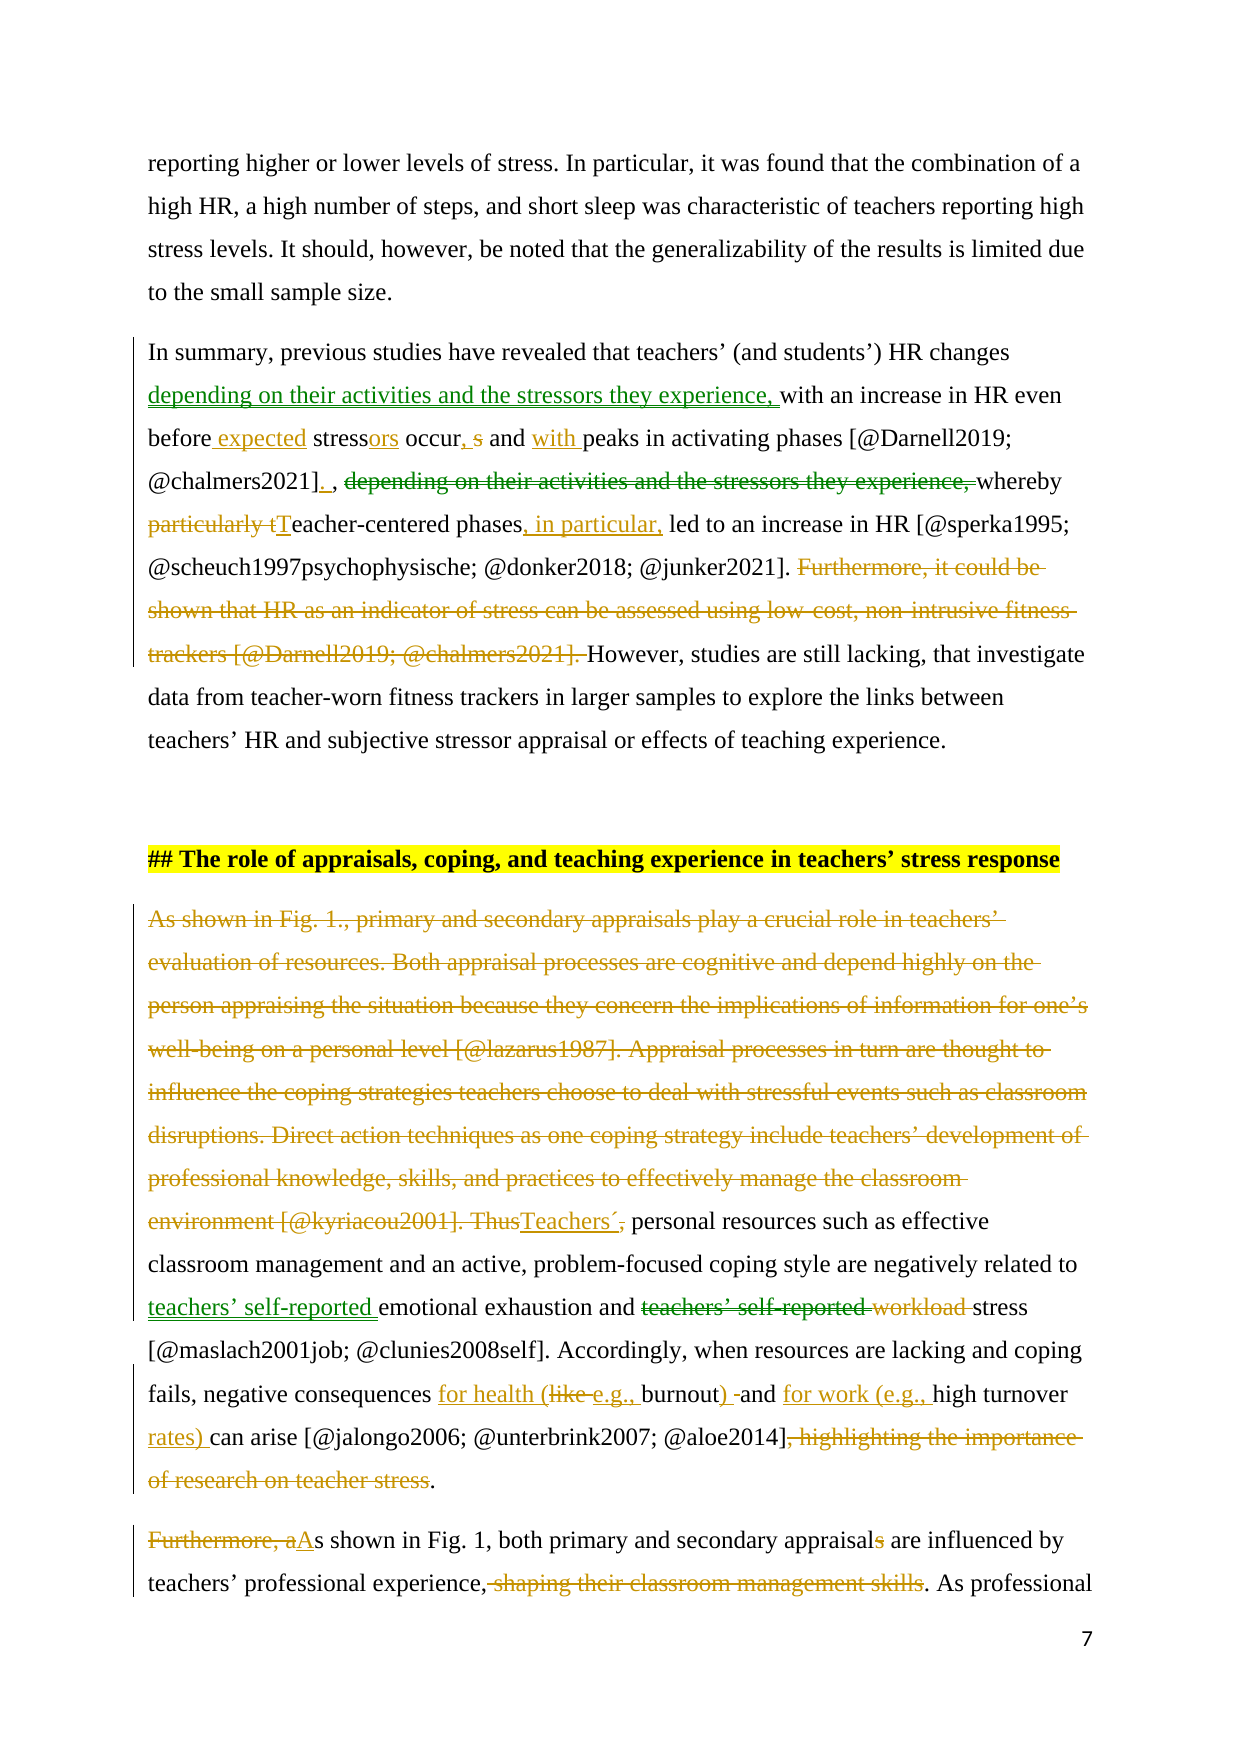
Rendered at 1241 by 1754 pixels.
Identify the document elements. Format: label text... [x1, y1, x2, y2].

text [148, 1525, 1093, 1597]
text ## The role of appraisals, coping, and teaching experience in teachers’ stress response [148, 844, 1093, 873]
text personal resources such as effective classroom management and an active, problem-focused coping style are negatively related to emotional exhaustion and stress [@maslach2001job; @clunies2008self]. Accordingly, when resources are lacking and coping fails, negative consequences burnoutand high turnover can arise [@jalongo2006; @unterbrink2007; @aloe2014]. [148, 904, 1093, 1494]
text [148, 148, 1093, 306]
text In summary, previous studies have revealed that teachers’ (and students’) HR changes with an increase in HR even before stress occur and peaks in activating phases [@Darnell2019; @chalmers2021], whereby eacher-centered phases led to an increase in HR [@sperka1995; @scheuch1997psychophysische; @donker2018; @junker2021]. However, studies are still lacking, that investigate data from teacher-worn fitness trackers in larger samples to explore the links between teachers’ HR and subjective stressor appraisal or effects of teaching experience. [148, 337, 1093, 754]
